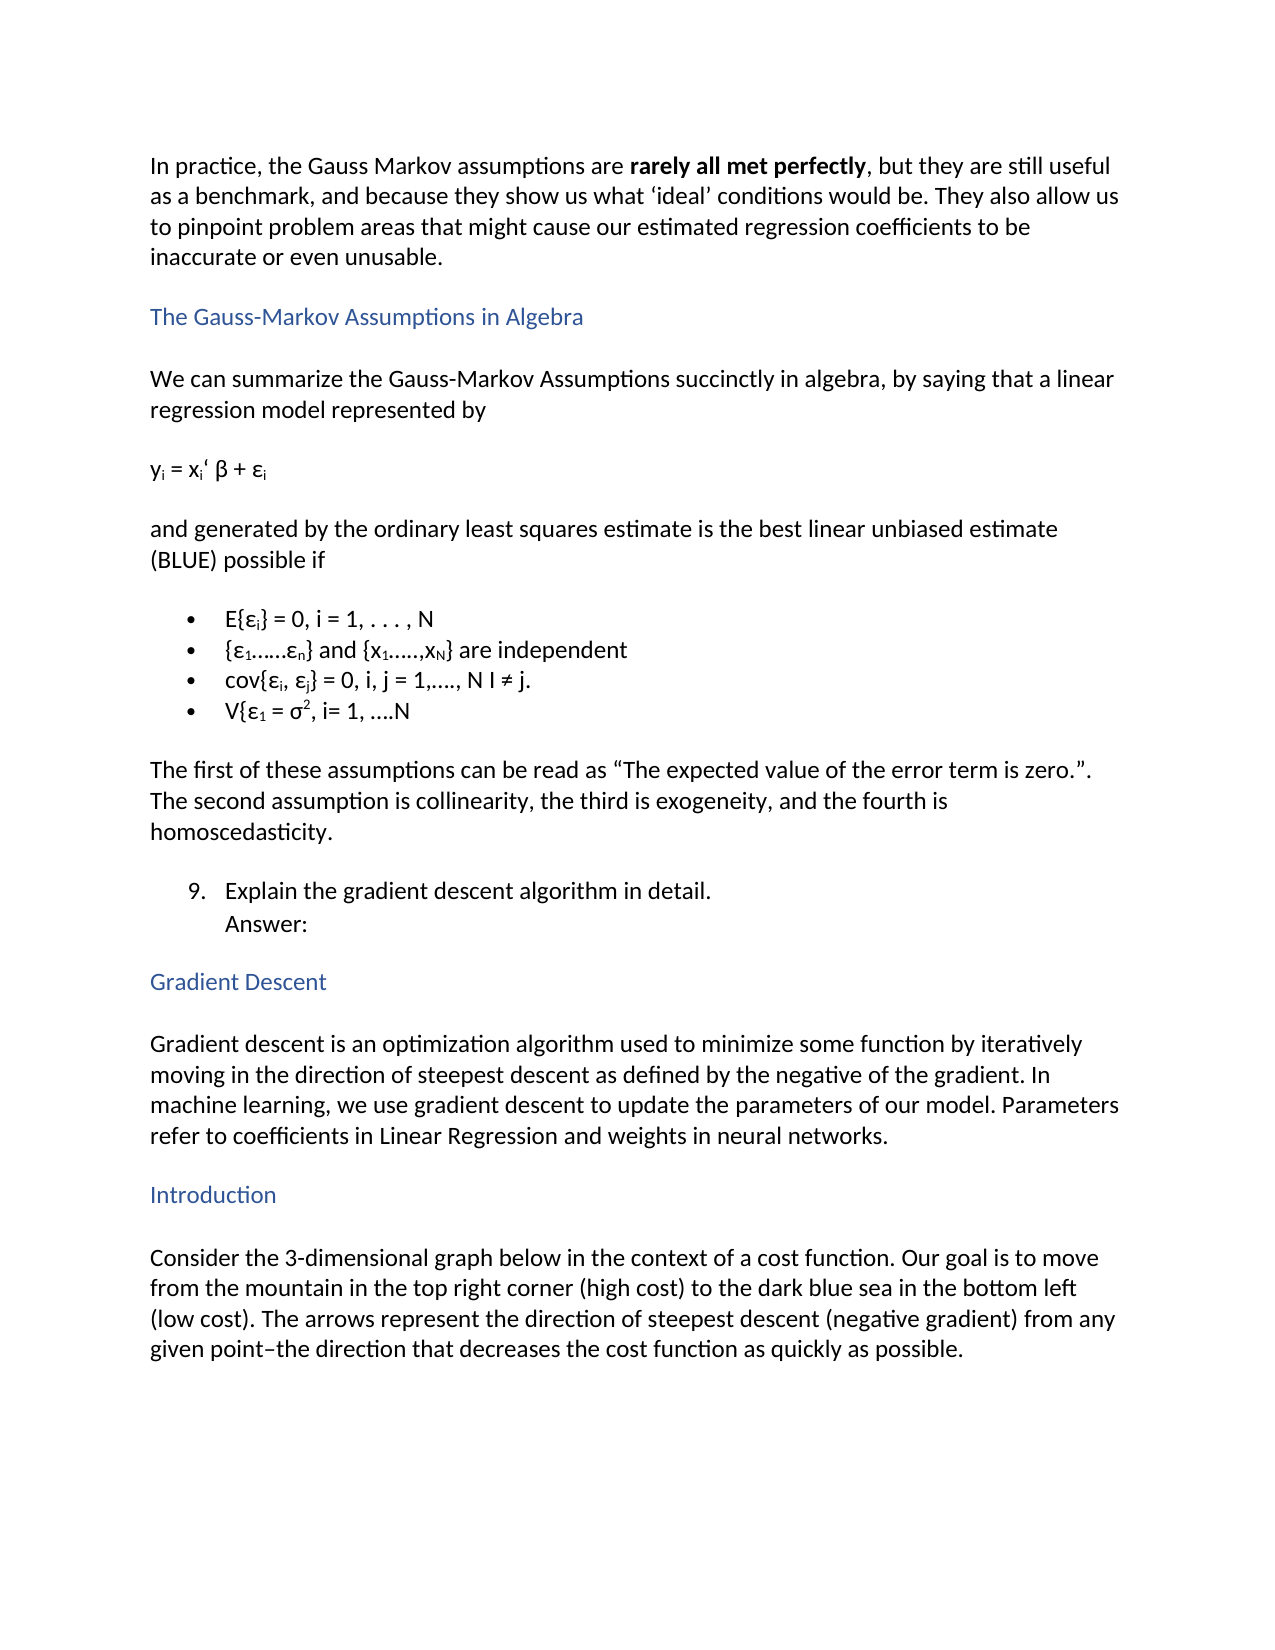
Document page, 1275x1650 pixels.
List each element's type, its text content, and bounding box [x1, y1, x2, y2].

text The first of these assumptions can be read as “The expected value of the error term is zero.”. The second assumption is collinearity, the third is exogeneity, and the fourth is homoscedasticity. [150, 755, 1125, 846]
list Answer: [225, 908, 1125, 939]
list Explain the gradient descent algorithm in detail. [187, 875, 1125, 906]
list V{ε1 = σ2, i= 1, ….N [187, 695, 1125, 726]
text and generated by the ordinary least squares estimate is the best linear unbiased estimate (BLUE) possible if [150, 513, 1125, 574]
text Gradient descent is an optimization algorithm used to minimize some function by iteratively moving in the direction of steepest descent as defined by the negative of the gradient. In machine learning, we use gradient descent to update the parameters of our model. Parameters refer to coefficients in Linear Regression and weights in neural networks. [150, 1028, 1125, 1150]
list {ε1……εn} and {x1…..,xN} are independent [187, 634, 1125, 664]
text yi = xi‘ β + εi [150, 453, 1125, 484]
text We can summarize the Gauss-Markov Assumptions succinctly in algebra, by saying that a linear regression model represented by [150, 363, 1125, 424]
subtitle The Gauss-Markov Assumptions in Algebra [150, 301, 1125, 332]
list E{εi} = 0, i = 1, . . . , N [187, 603, 1125, 634]
subtitle Gradient Descent [150, 966, 1125, 997]
text In practice, the Gauss Markov assumptions are rarely all met perfectly, but they are still useful as a benchmark, and because they show us what ‘ideal’ conditions would be. They also allow us to pinpoint problem areas that might cause our estimated regression coefficients to be inaccurate or even unusable. [150, 150, 1125, 272]
subtitle Introduction [150, 1179, 1125, 1210]
text Consider the 3-dimensional graph below in the context of a cost function. Our goal is to move from the mountain in the top right corner (high cost) to the dark blue sea in the bottom left (low cost). The arrows represent the direction of steepest descent (negative gradient) from any given point–the direction that decreases the cost function as quickly as possible. [150, 1242, 1125, 1364]
list cov{εi, εj} = 0, i, j = 1,…., N I ≠ j. [187, 664, 1125, 695]
